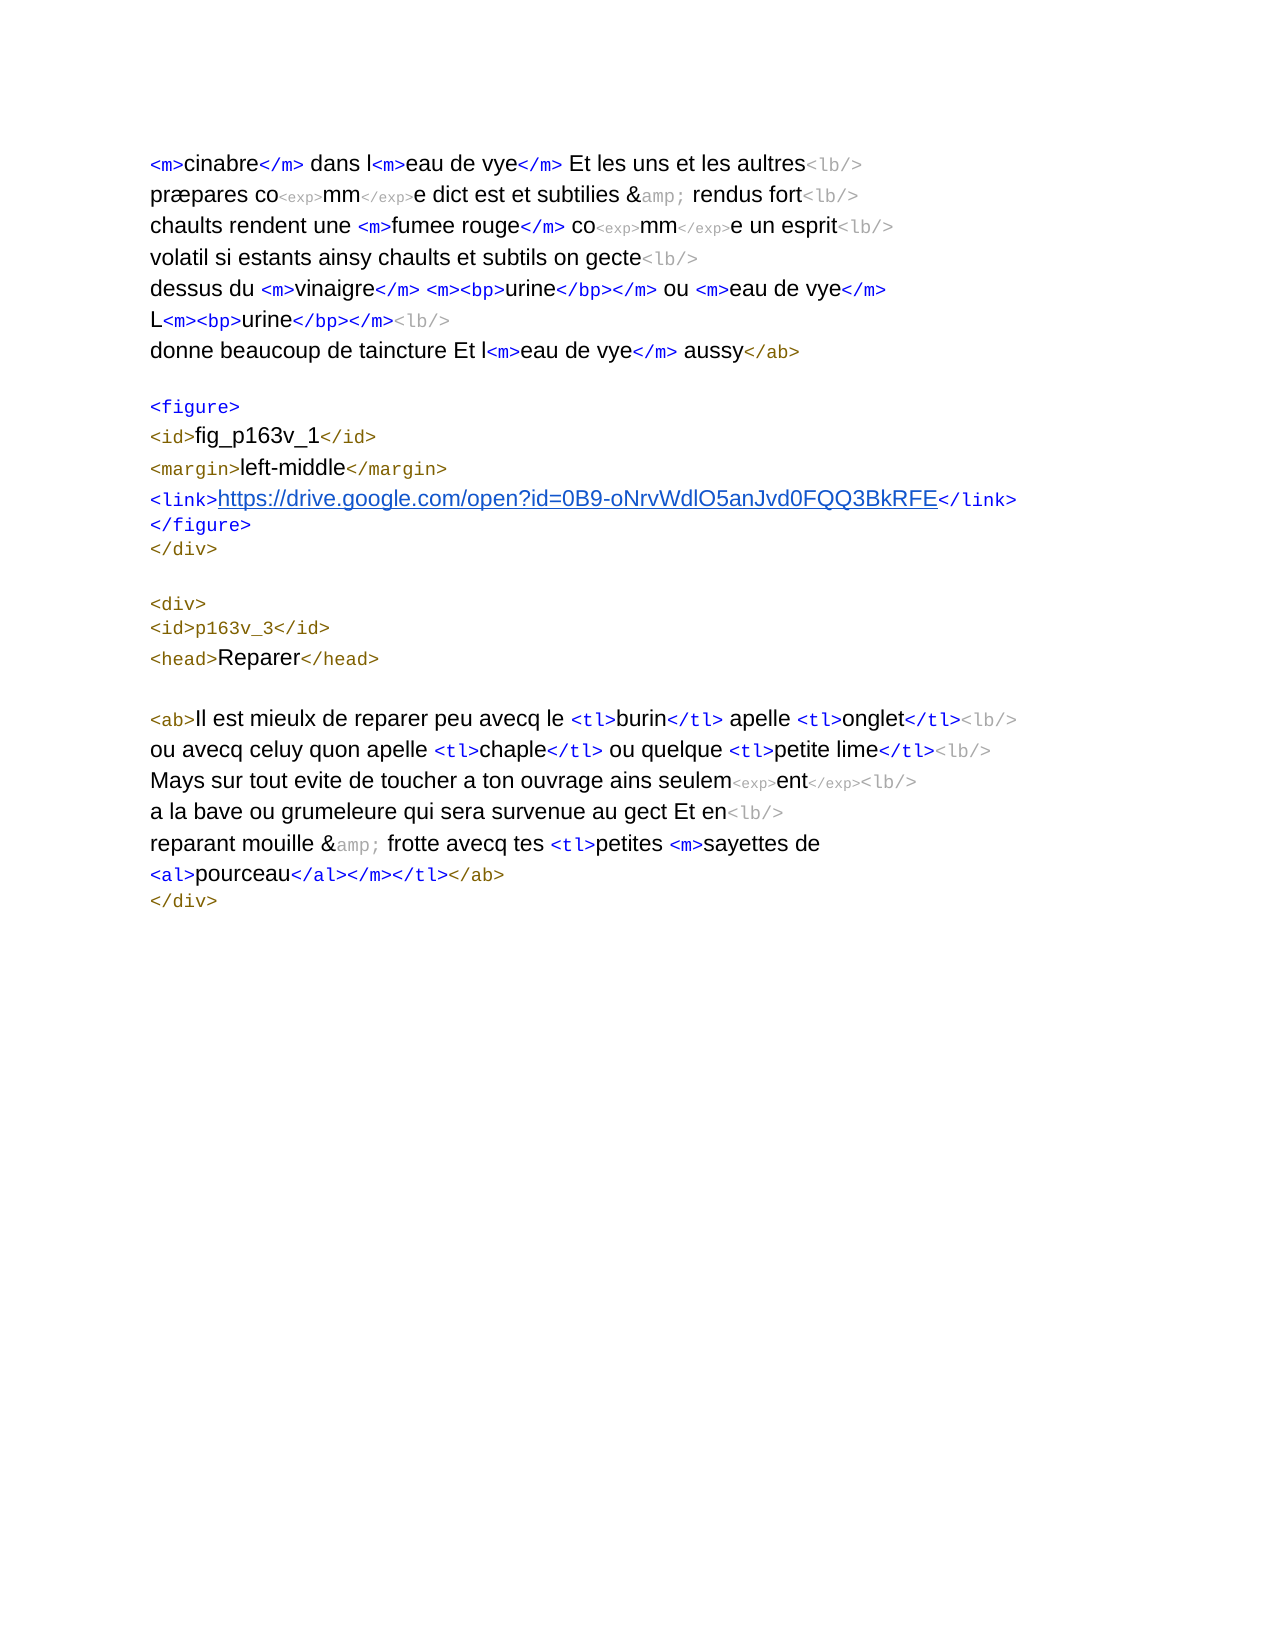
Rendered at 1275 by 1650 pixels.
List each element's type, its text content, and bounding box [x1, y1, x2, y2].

text præpares co<exp>mm</exp>e dict est et subtilies &amp; rendus fort<lb/> [150, 181, 1125, 208]
text volatil si estants ainsy chaults et subtils on gecte<lb/> [150, 243, 1125, 271]
text </figure> [150, 516, 1125, 537]
text </div> [150, 540, 1125, 561]
text <figure> [150, 398, 1125, 419]
text <ab>Il est mieulx de reparer peu avecq le <tl>burin</tl> apelle <tl>onglet</tl><lb/> [150, 705, 1125, 732]
text <id>fig_p163v_1</id> [150, 422, 1125, 449]
text <link>https://drive.google.com/open?id=0B9-oNrvWdlO5anJvd0FQQ3BkRFE</link> [150, 485, 1125, 512]
text <head>Reparer</head> [150, 643, 1125, 671]
text </div> [150, 892, 1125, 913]
text chaults rendent une <m>fumee rouge</m> co<exp>mm</exp>e un esprit<lb/> [150, 212, 1125, 239]
text Mays sur tout evite de toucher a ton ouvrage ains seulem<exp>ent</exp><lb/> [150, 767, 1125, 794]
text donne beaucoup de taincture Et l<m>eau de vye</m> aussy</ab> [150, 337, 1125, 364]
text <div> [150, 595, 1125, 616]
text a la bave ou grumeleure qui sera survenue au gect Et en<lb/> [150, 798, 1125, 825]
text <m>cinabre</m> dans l<m>eau de vye</m> Et les uns et les aultres<lb/> [150, 150, 1125, 177]
text ou avecq celuy quon apelle <tl>chaple</tl> ou quelque <tl>petite lime</tl><lb/> [150, 736, 1125, 763]
text reparant mouille &amp; frotte avecq tes <tl>petites <m>sayettes de <al>pourceau</al></m></tl></ab> [150, 829, 1125, 887]
text <margin>left-middle</margin> [150, 453, 1125, 481]
text <id>p163v_3</id> [150, 619, 1125, 640]
text dessus du <m>vinaigre</m> <m><bp>urine</bp></m> ou <m>eau de vye</m> L<m><bp>urine</bp></m><lb/> [150, 274, 1125, 333]
